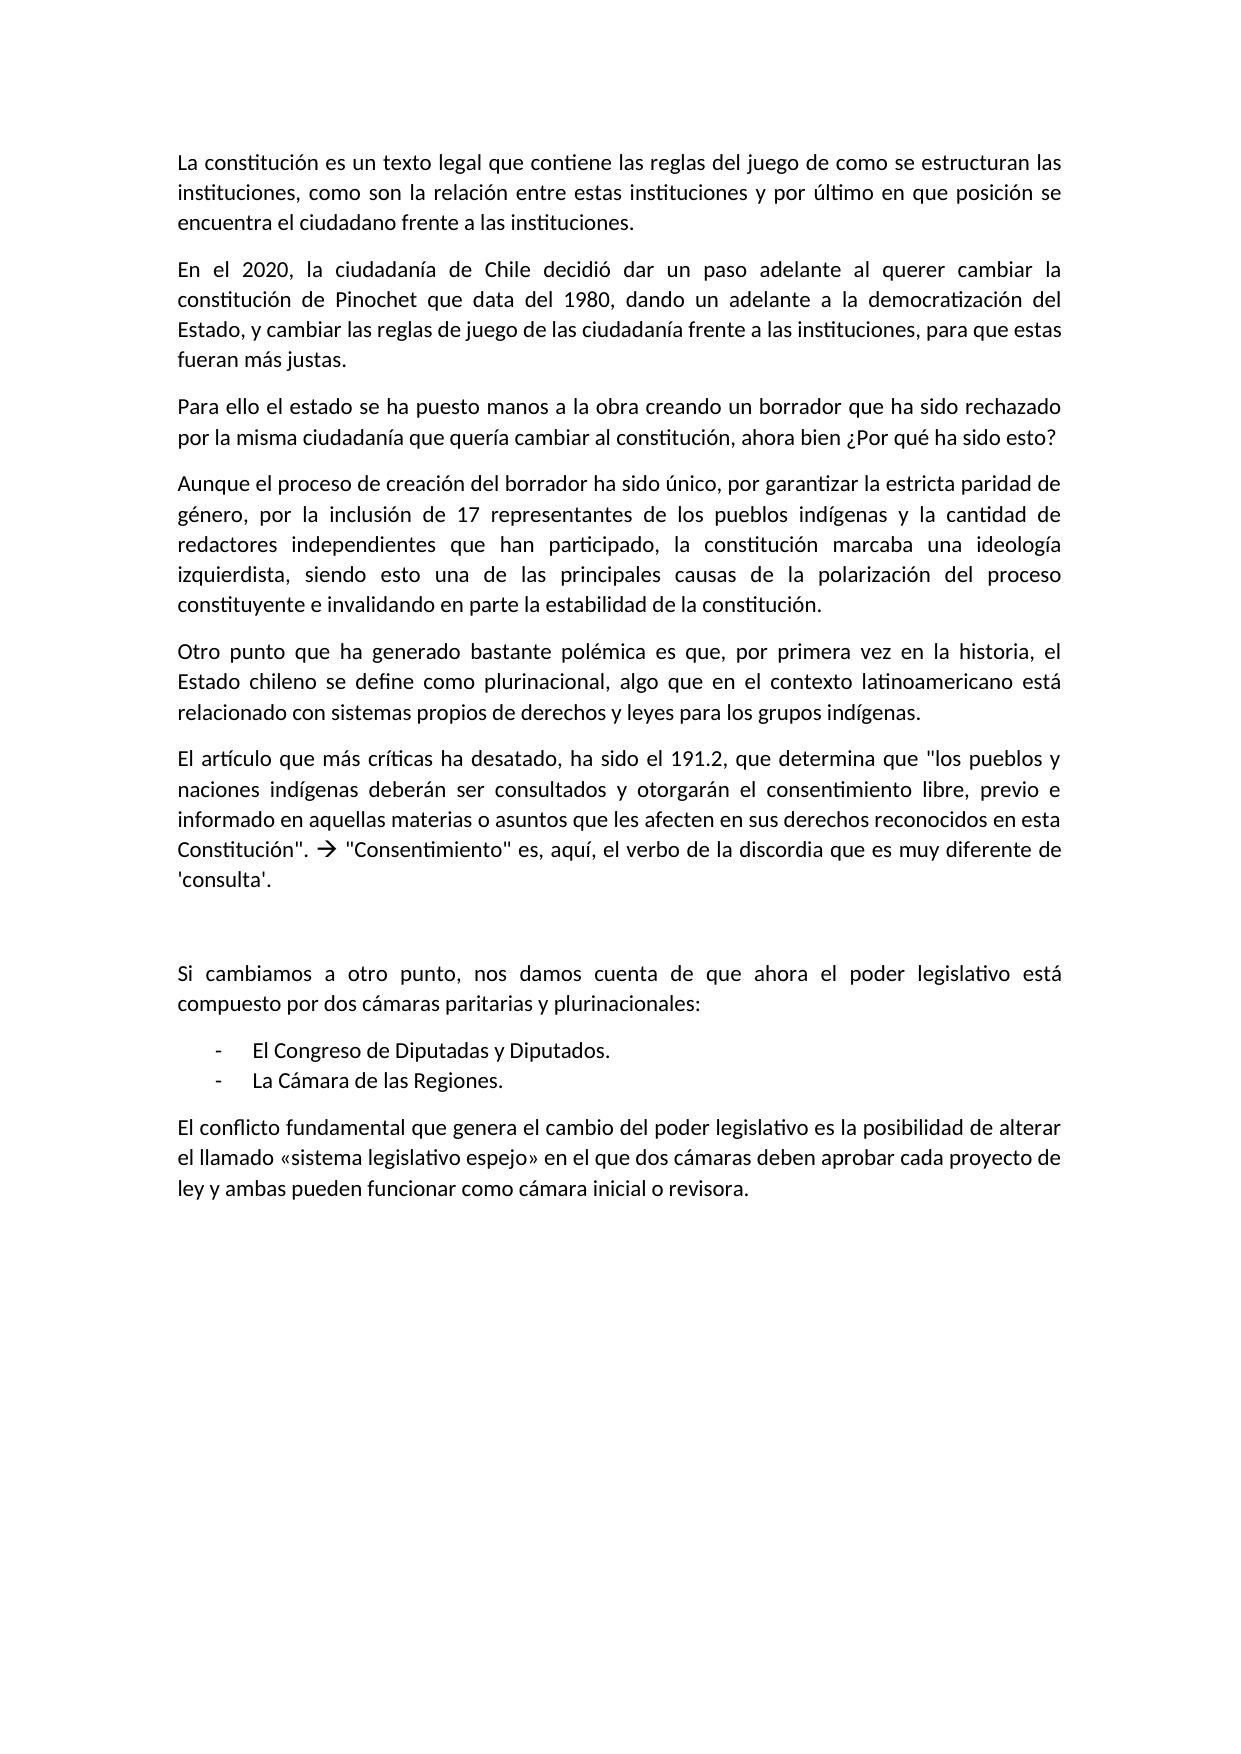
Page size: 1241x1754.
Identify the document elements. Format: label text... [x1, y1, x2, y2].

list El Congreso de Diputadas y Diputados. [215, 1036, 1063, 1064]
text Si cambiamos a otro punto, nos damos cuenta de que ahora el poder legislativo está compuesto por dos cámaras paritarias y plurinacionales: [177, 959, 1063, 1017]
text En el 2020, la ciudadanía de Chile decidió dar un paso adelante al querer cambiar la constitución de Pinochet que data del 1980, dando un adelante a la democratización del Estado, y cambiar las reglas de juego de las ciudadanía frente a las instituciones, para que estas fueran más justas. [177, 255, 1063, 373]
text Para ello el estado se ha puesto manos a la obra creando un borrador que ha sido rechazado por la misma ciudadanía que quería cambiar al constitución, ahora bien ¿Por qué ha sido esto? [177, 392, 1063, 451]
text Aunque el proceso de creación del borrador ha sido único, por garantizar la estricta paridad de género, por la inclusión de 17 representantes de los pueblos indígenas y la cantidad de redactores independientes que han participado, la constitución marcaba una ideología izquierdista, siendo esto una de las principales causas de la polarización del proceso constituyente e invalidando en parte la estabilidad de la constitución. [177, 469, 1063, 618]
list La Cámara de las Regiones. [215, 1066, 1063, 1094]
text La constitución es un texto legal que contiene las reglas del juego de como se estructuran las instituciones, como son la relación entre estas instituciones y por último en que posición se encuentra el ciudadano frente a las instituciones. [177, 148, 1063, 236]
text El conflicto fundamental que genera el cambio del poder legislativo es la posibilidad de alterar el llamado «sistema legislativo espejo» en el que dos cámaras deben aprobar cada proyecto de ley y ambas pueden funcionar como cámara inicial o revisora. [177, 1113, 1063, 1202]
text Otro punto que ha generado bastante polémica es que, por primera vez en la historia, el Estado chileno se define como plurinacional, algo que en el contexto latinoamericano está relacionado con sistemas propios de derechos y leyes para los grupos indígenas. [177, 637, 1063, 726]
text El artículo que más críticas ha desatado, ha sido el 191.2, que determina que "los pueblos y naciones indígenas deberán ser consultados y otorgarán el consentimiento libre, previo e informado en aquellas materias o asuntos que les afecten en sus derechos reconocidos en esta Constitución". "Consentimiento" es, aquí, el verbo de la discordia que es muy diferente de 'consulta'. [177, 744, 1063, 893]
